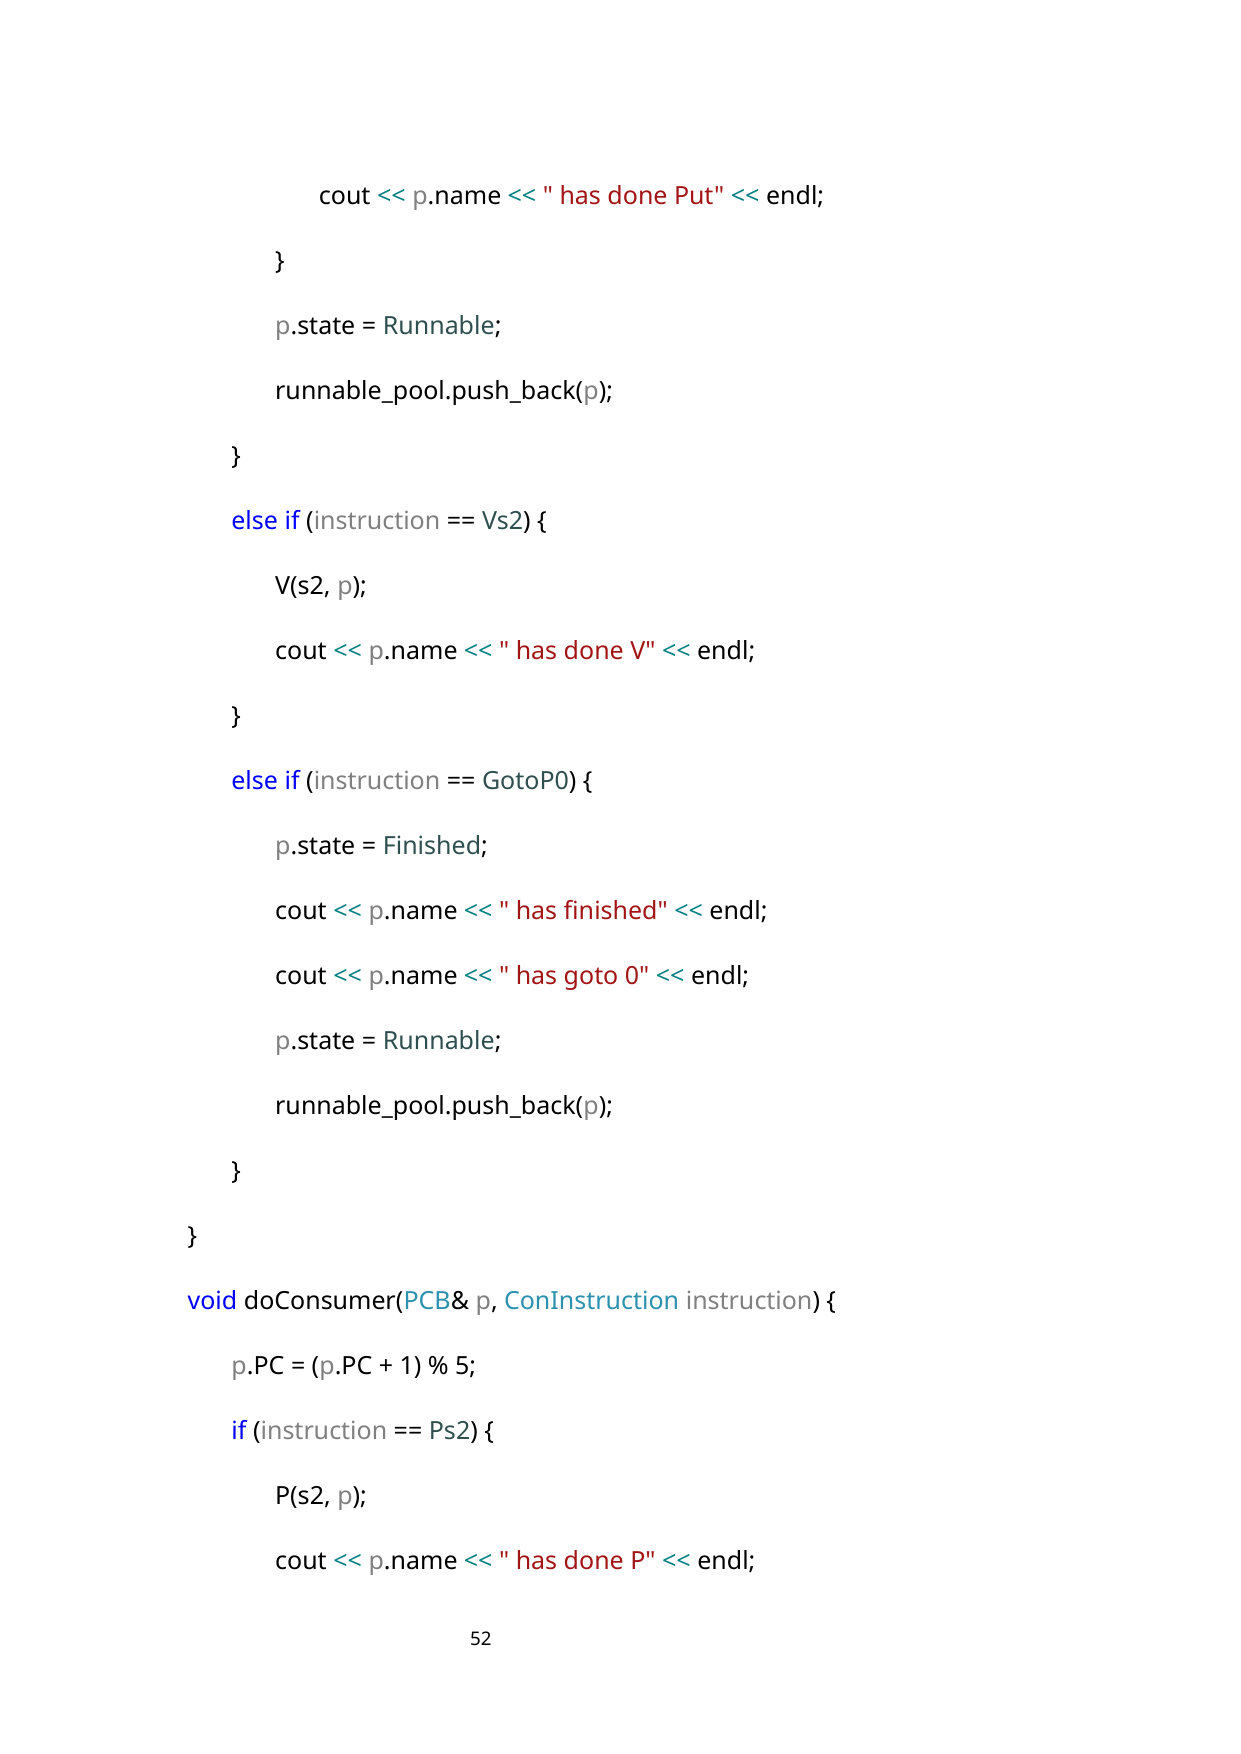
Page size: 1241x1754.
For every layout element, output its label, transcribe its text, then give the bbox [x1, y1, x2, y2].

text } [187, 1202, 1053, 1267]
text void doConsumer(PCB& p, ConInstruction instruction) { [187, 1267, 1053, 1332]
text runnable_pool.push_back(p); [187, 1072, 1053, 1137]
text cout << p.name << " has done V" << endl; [187, 617, 1053, 682]
text else if (instruction == GotoP0) { [187, 747, 1053, 812]
text cout << p.name << " has goto 0" << endl; [187, 942, 1053, 1007]
text cout << p.name << " has done P" << endl; [187, 1527, 1053, 1592]
text } [187, 682, 1053, 747]
text } [187, 422, 1053, 487]
text } [187, 227, 1053, 292]
text p.state = Runnable; [187, 1007, 1053, 1072]
text } [187, 1137, 1053, 1202]
text runnable_pool.push_back(p); [187, 357, 1053, 422]
text if (instruction == Ps2) { [187, 1397, 1053, 1462]
text else if (instruction == Vs2) { [187, 487, 1053, 552]
text cout << p.name << " has finished" << endl; [187, 877, 1053, 942]
text V(s2, p); [187, 552, 1053, 617]
text p.state = Runnable; [187, 292, 1053, 357]
text p.PC = (p.PC + 1) % 5; [187, 1332, 1053, 1397]
text cout << p.name << " has done Put" << endl; [187, 162, 1053, 227]
text p.state = Finished; [187, 812, 1053, 877]
text P(s2, p); [187, 1462, 1053, 1527]
